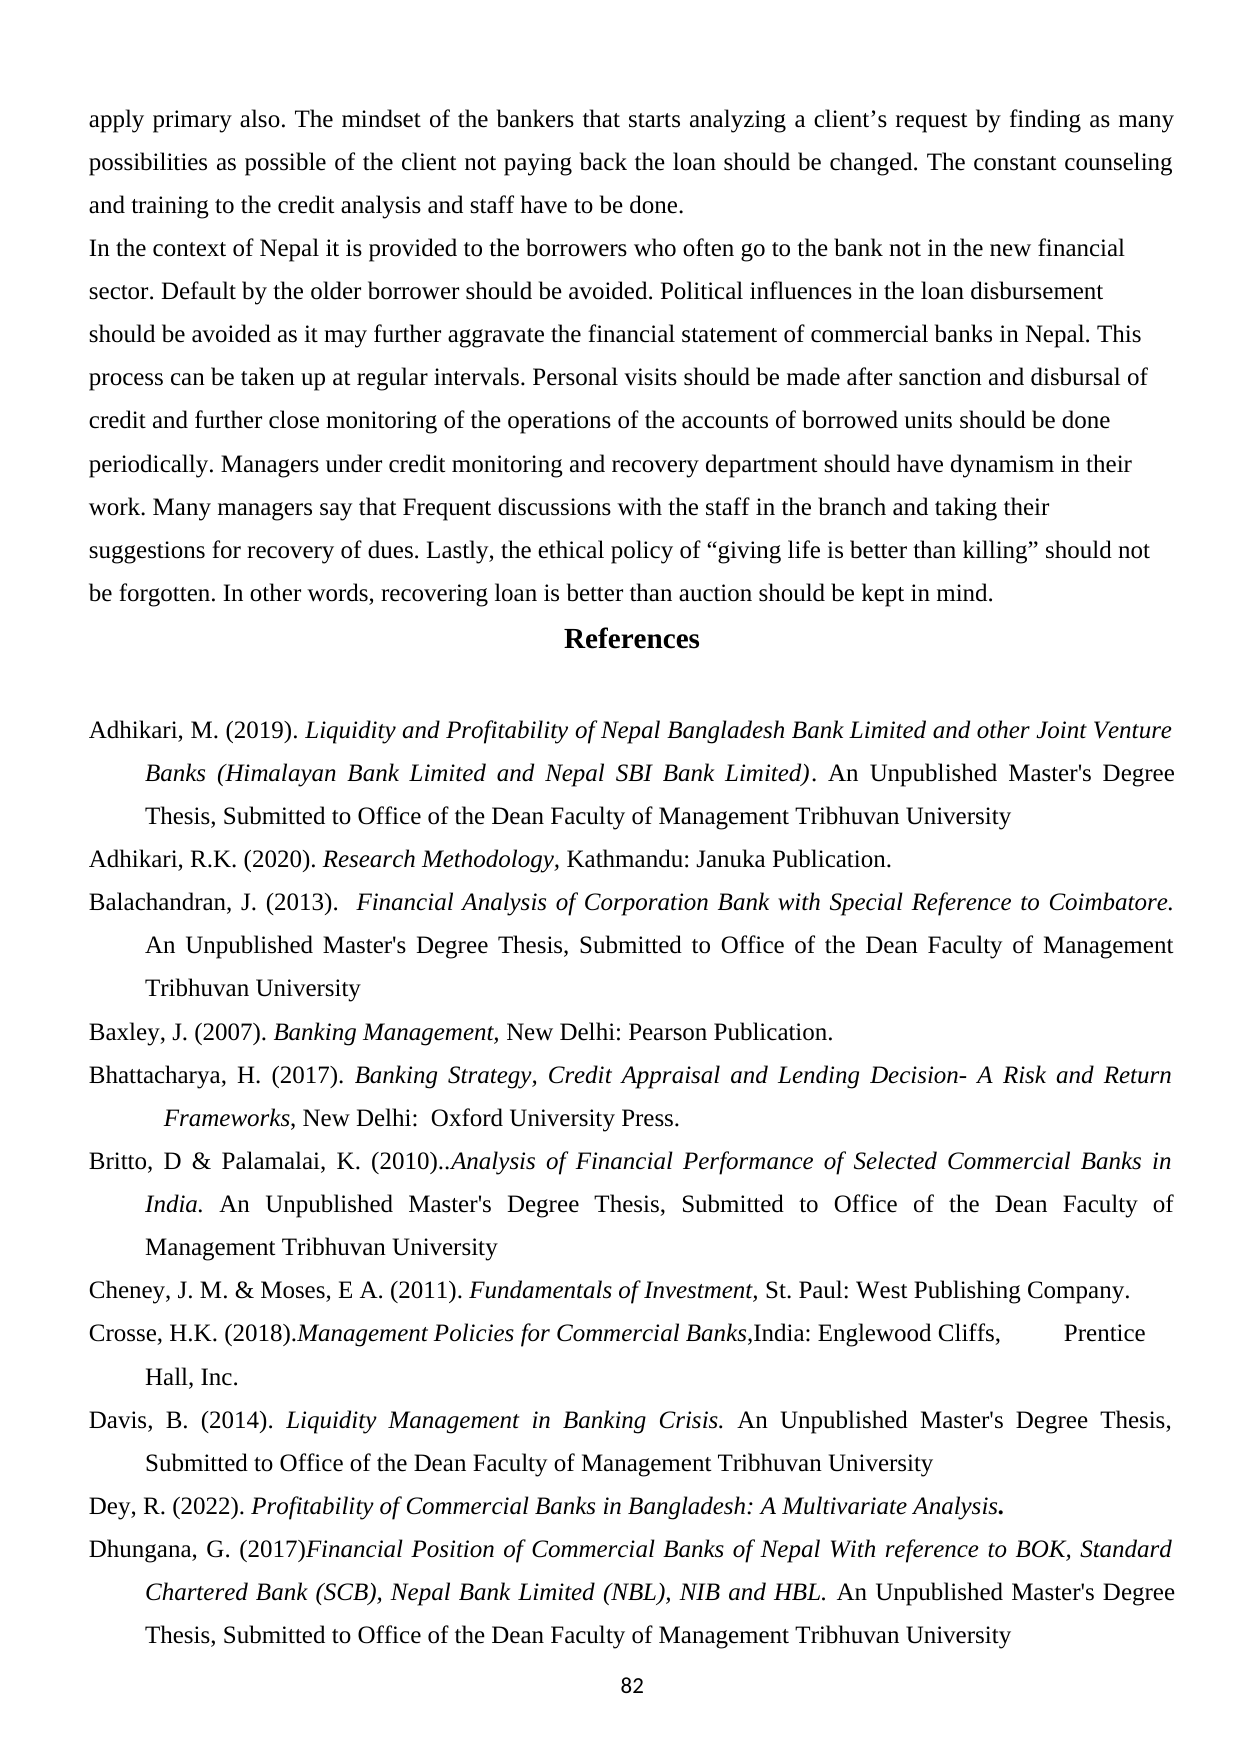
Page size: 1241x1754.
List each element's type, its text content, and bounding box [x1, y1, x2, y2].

text Dhungana, G. (2017)Financial Position of Commercial Banks of Nepal With reference to BOK, Standard Chartered Bank (SCB), Nepal Bank Limited (NBL), NIB and HBL. An Unpublished Master's Degree Thesis, Submitted to Office of the Dean Faculty of Management Tribhuvan University [89, 1534, 1175, 1649]
text Davis, B. (2014). Liquidity Management in Banking Crisis. An Unpublished Master's Degree Thesis, Submitted to Office of the Dean Faculty of Management Tribhuvan University [89, 1405, 1172, 1477]
text Bhattacharya, H. (2017). Banking Strategy, Credit Appraisal and Lending Decision- A Risk and Return Frameworks, New Delhi: Oxford University Press. [89, 1060, 1175, 1132]
text Dey, R. (2022). Profitability of Commercial Banks in Bangladesh: A Multivariate Analysis. [89, 1491, 1175, 1520]
text In the context of Nepal it is provided to the borrowers who often go to the bank not in the new financial sector. Default by the older borrower should be avoided. Political influences in the loan disbursement should be avoided as it may further aggravate the financial statement of commercial banks in Nepal. This process can be taken up at regular intervals. Personal visits should be made after sanction and disbursal of credit and further close monitoring of the operations of the accounts of borrowed units should be done periodically. Managers under credit monitoring and recovery department should have dynamism in their work. Many managers say that Frequent discussions with the staff in the branch and taking their suggestions for recovery of dues. Lastly, the ethical policy of “giving life is better than killing” should not be forgotten. In other words, recovering loan is better than auction should be kept in mind. [89, 233, 1170, 607]
text Crosse, H.K. (2018).Management Policies for Commercial Banks,India: Englewood Cliffs, Prentice Hall, Inc. [89, 1318, 1175, 1390]
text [89, 104, 1175, 219]
text Baxley, J. (2007). Banking Management, New Delhi: Pearson Publication. [89, 1017, 1175, 1045]
text Balachandran, J. (2013). Financial Analysis of Corporation Bank with Special Reference to Coimbatore. An Unpublished Master's Degree Thesis, Submitted to Office of the Dean Faculty of Management Tribhuvan University [89, 887, 1175, 1002]
text References [89, 621, 1175, 655]
text Adhikari, R.K. (2020). Research Methodology, Kathmandu: Januka Publication. [89, 844, 1175, 873]
text Cheney, J. M. & Moses, E A. (2011). Fundamentals of Investment, St. Paul: West Publishing Company. [89, 1275, 1175, 1304]
text Britto, D & Palamalai, K. (2010)..Analysis of Financial Performance of Selected Commercial Banks in India. An Unpublished Master's Degree Thesis, Submitted to Office of the Dean Faculty of Management Tribhuvan University [89, 1146, 1175, 1261]
text Adhikari, M. (2019). Liquidity and Profitability of Nepal Bangladesh Bank Limited and other Joint Venture Banks (Himalayan Bank Limited and Nepal SBI Bank Limited). An Unpublished Master's Degree Thesis, Submitted to Office of the Dean Faculty of Management Tribhuvan University [89, 715, 1175, 830]
